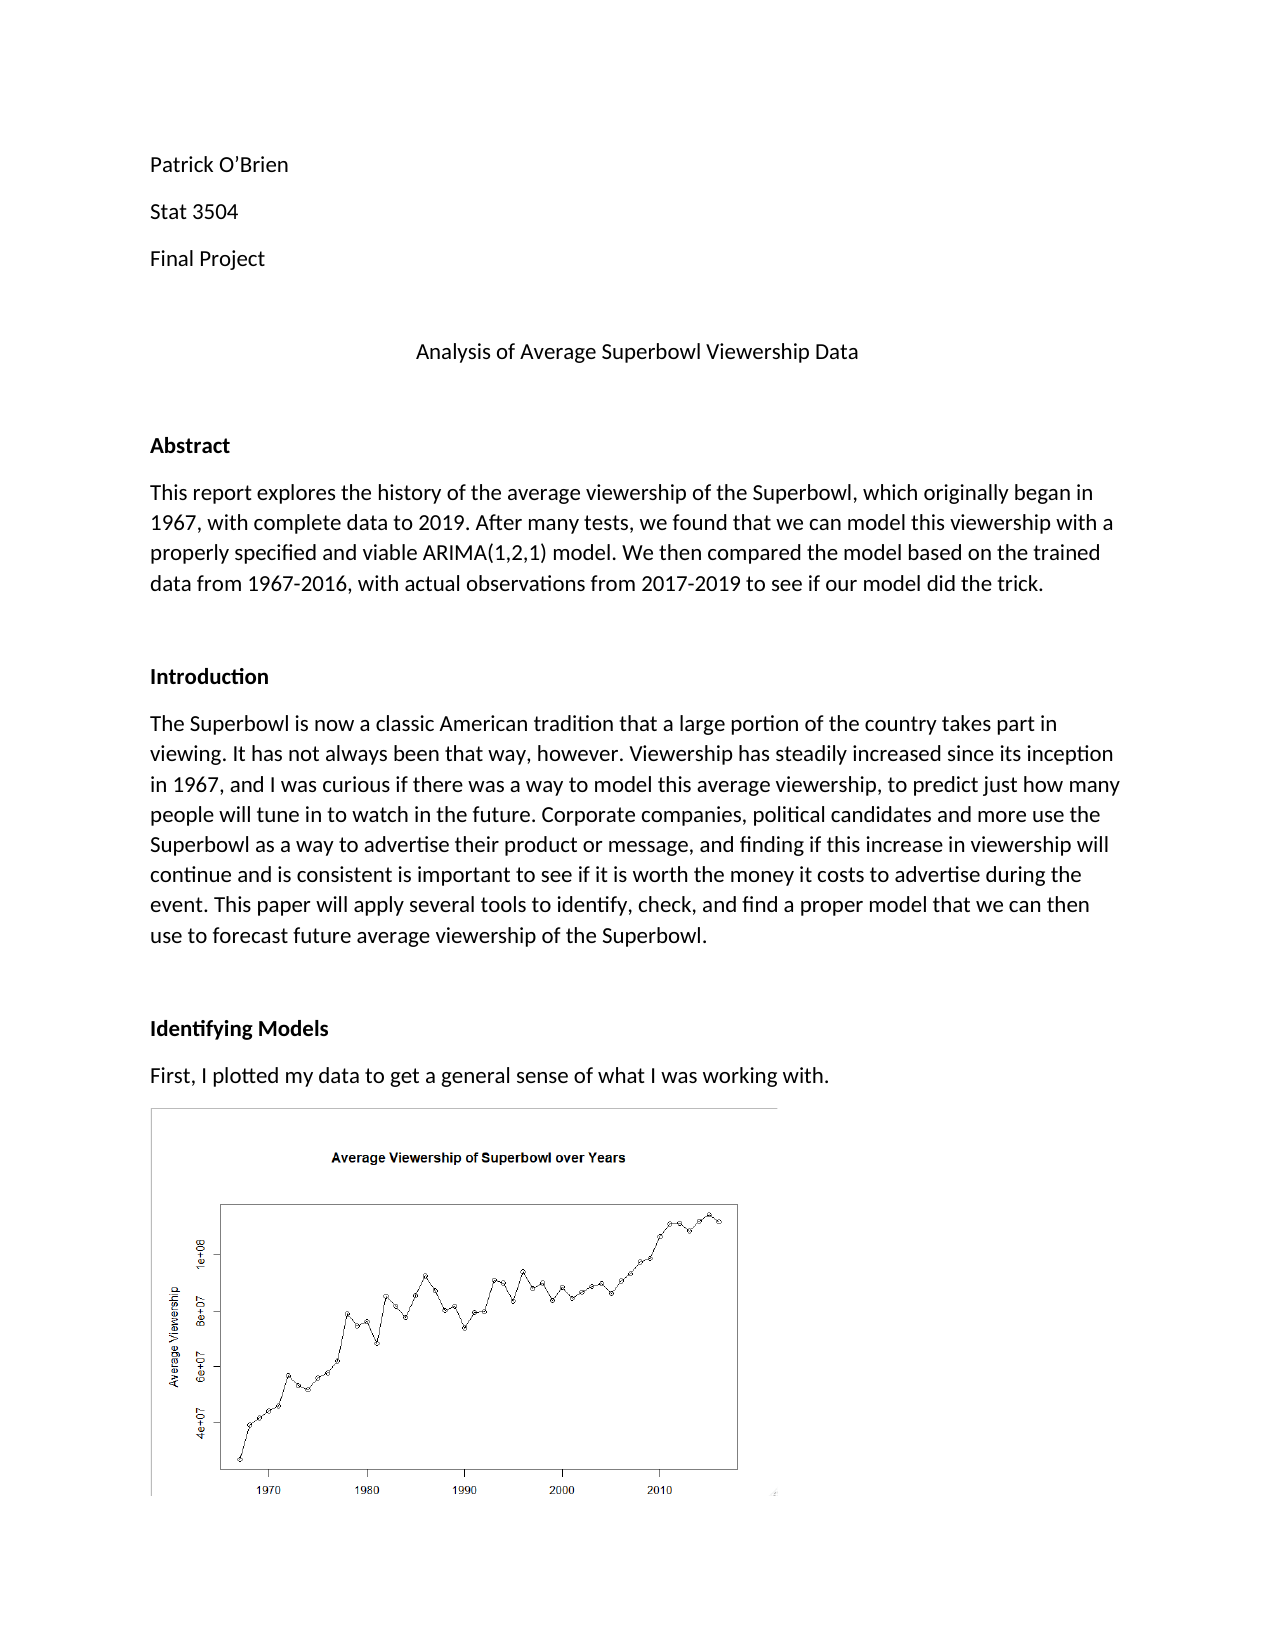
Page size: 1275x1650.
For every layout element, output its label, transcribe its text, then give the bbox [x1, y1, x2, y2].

text The Superbowl is now a classic American tradition that a large portion of the country takes part in viewing. It has not always been that way, however. Viewership has steadily increased since its inception in 1967, and I was curious if there was a way to model this average viewership, to predict just how many people will tune in to watch in the future. Corporate companies, political candidates and more use the Superbowl as a way to advertise their product or message, and finding if this increase in viewership will continue and is consistent is important to see if it is worth the money it costs to advertise during the event. This paper will apply several tools to identify, check, and find a proper model that we can then use to forecast future average viewership of the Superbowl. [150, 709, 1125, 949]
text This report explores the history of the average viewership of the Superbowl, which originally began in 1967, with complete data to 2019. After many tests, we found that we can model this viewership with a properly specified and viable ARIMA(1,2,1) model. We then compared the model based on the trained data from 1967-2016, with actual observations from 2017-2019 to see if our model did the trick. [150, 478, 1125, 597]
text Identifying Models [150, 1014, 1125, 1043]
text First, I plotted my data to get a general sense of what I was working with. [150, 1061, 1125, 1089]
text Introduction [150, 662, 1125, 691]
text Patrick O’Brien [150, 150, 1125, 178]
text Analysis of Average Superbowl Viewership Data [150, 337, 1125, 366]
text Final Project [150, 244, 1125, 272]
text Abstract [150, 431, 1125, 459]
picture [150, 1108, 778, 1496]
text Stat 3504 [150, 197, 1125, 225]
